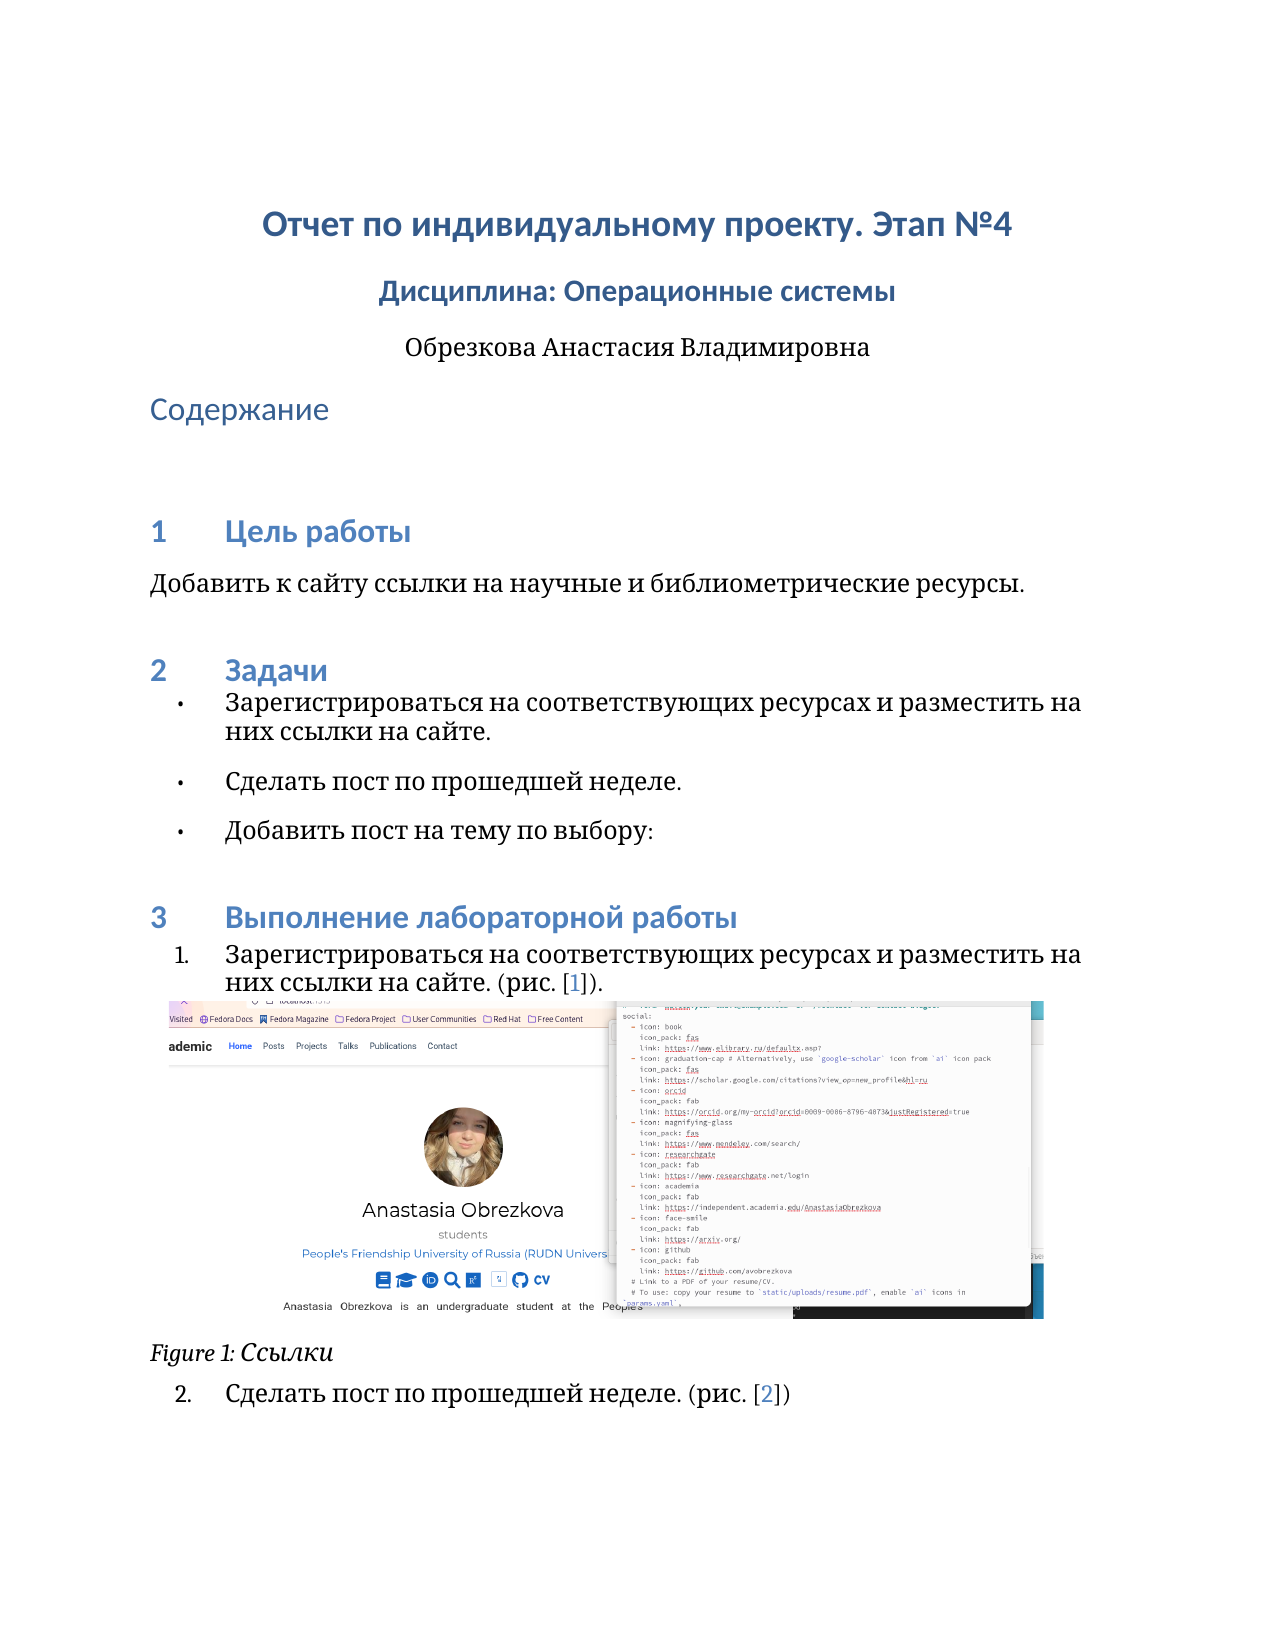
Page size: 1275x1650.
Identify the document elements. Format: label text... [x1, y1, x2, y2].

list Зарегистрироваться на соответствующих ресурсах и разместить на них ссылки на сайте. [175, 689, 1125, 747]
text Добавить к сайту ссылки на научные и библиометрические ресурсы. [150, 570, 1125, 599]
subtitle 3 Выполнение лабораторной работы [150, 896, 1125, 937]
list Зарегистрироваться на соответствующих ресурсах и разместить на них ссылки на сайте. (рис. [1]). [175, 941, 1125, 998]
list Сделать пост по прошедшей неделе. (рис. [2]) [175, 1380, 1125, 1409]
title Отчет по индивидуальному проекту. Этап №4 [150, 200, 1125, 246]
text Обрезкова Анастасия Владимировна [150, 334, 1125, 363]
text Figure 1: Ссылки [150, 1339, 1125, 1368]
subtitle Дисциплина: Операционные системы [150, 271, 1125, 309]
list Сделать пост по прошедшей неделе. [175, 768, 1125, 796]
list Добавить пост на тему по выбору: [175, 817, 1125, 846]
subtitle 1 Цель работы [150, 510, 1125, 551]
subtitle 2 Задачи [150, 649, 1125, 689]
picture [168, 1001, 1044, 1319]
